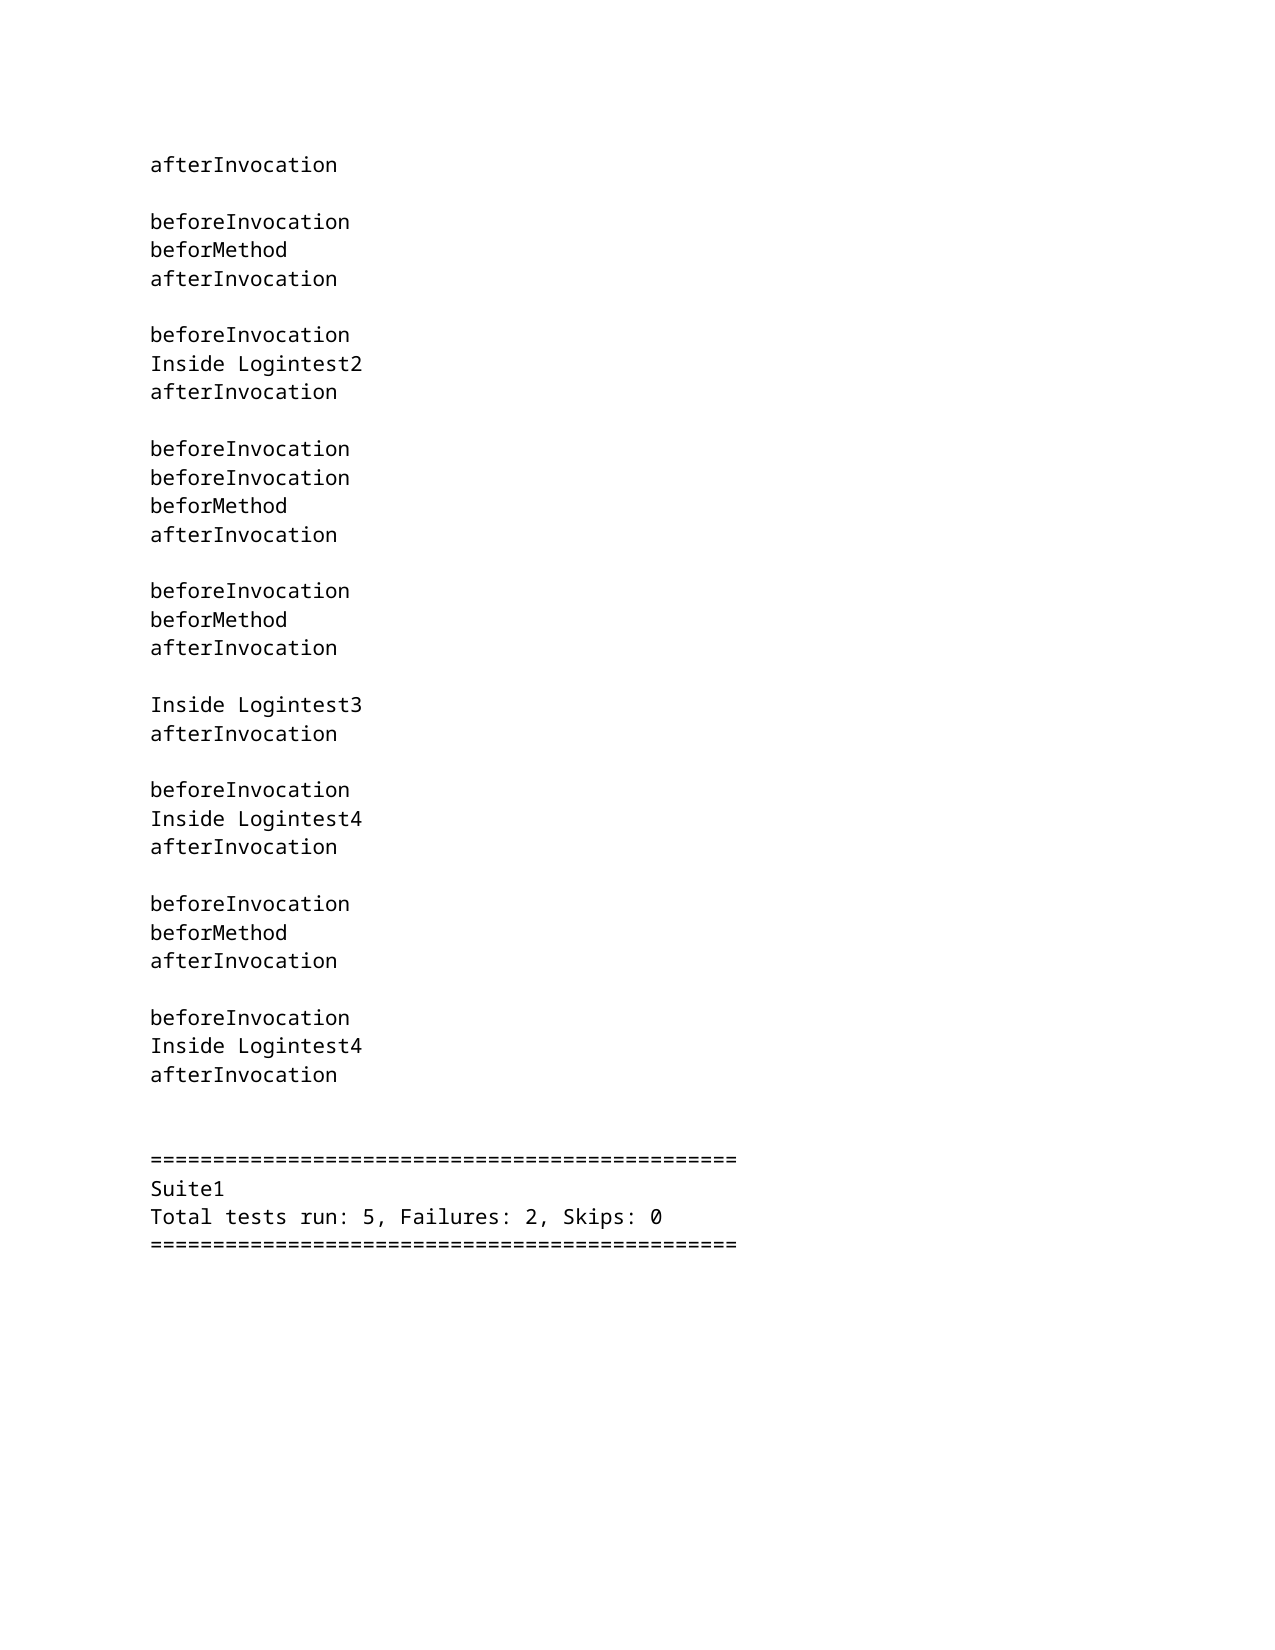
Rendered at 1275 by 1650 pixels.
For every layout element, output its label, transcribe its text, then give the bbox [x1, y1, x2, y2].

text beforMethod [150, 918, 1125, 946]
text =============================================== [150, 1231, 1125, 1259]
text afterInvocation [150, 264, 1125, 292]
text beforeInvocation [150, 776, 1125, 804]
text Total tests run: 5, Failures: 2, Skips: 0 [150, 1202, 1125, 1231]
text afterInvocation [150, 150, 1125, 178]
text Inside Logintest4 [150, 1032, 1125, 1060]
text beforMethod [150, 605, 1125, 633]
text beforeInvocation [150, 207, 1125, 235]
text beforeInvocation [150, 434, 1125, 463]
text Suite1 [150, 1174, 1125, 1202]
text beforeInvocation [150, 463, 1125, 491]
text afterInvocation [150, 520, 1125, 548]
text afterInvocation [150, 719, 1125, 747]
text beforeInvocation [150, 577, 1125, 605]
text beforeInvocation [150, 889, 1125, 918]
text =============================================== [150, 1145, 1125, 1174]
text afterInvocation [150, 377, 1125, 406]
text beforMethod [150, 235, 1125, 264]
text beforeInvocation [150, 1003, 1125, 1032]
text beforMethod [150, 491, 1125, 520]
text beforeInvocation [150, 321, 1125, 349]
text afterInvocation [150, 633, 1125, 662]
text Inside Logintest3 [150, 690, 1125, 719]
text afterInvocation [150, 832, 1125, 861]
text Inside Logintest2 [150, 349, 1125, 377]
text afterInvocation [150, 1060, 1125, 1088]
text afterInvocation [150, 946, 1125, 975]
text Inside Logintest4 [150, 804, 1125, 832]
